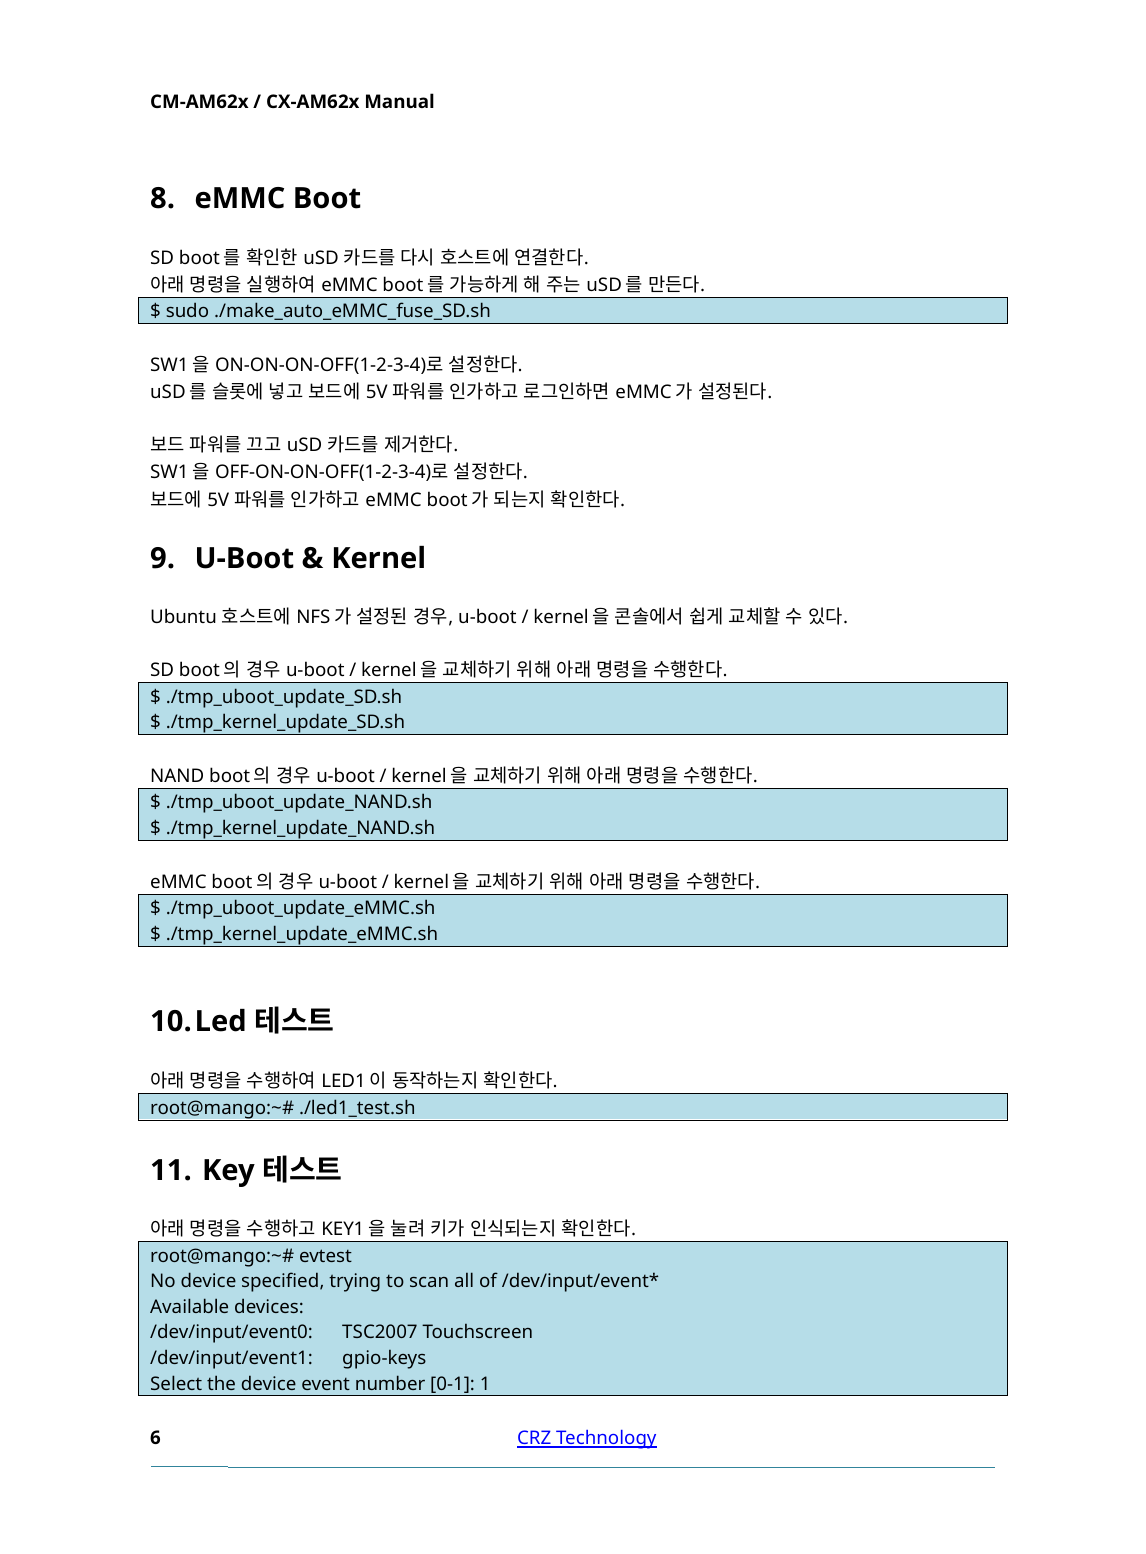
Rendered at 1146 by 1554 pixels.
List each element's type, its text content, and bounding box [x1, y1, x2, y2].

subtitle U-Boot & Kernel [150, 537, 996, 577]
subtitle eMMC Boot [150, 177, 996, 217]
text SD boot의 경우 u-boot / kernel을 교체하기 위해 아래 명령을 수행한다. [150, 655, 996, 682]
text eMMC boot의 경우 u-boot / kernel을 교체하기 위해 아래 명령을 수행한다. [150, 866, 996, 894]
text SW1을 OFF-ON-ON-OFF(1-2-3-4)로 설정한다. [150, 457, 996, 484]
text 보드에 5V 파워를 인가하고 eMMC boot가 되는지 확인한다. [150, 484, 996, 511]
table_header $ ./tmp_uboot_update_eMMC.sh $ ./tmp_kernel_update_eMMC.sh [139, 895, 1007, 946]
text uSD를 슬롯에 넣고 보드에 5V 파워를 인가하고 로그인하면 eMMC가 설정된다. [150, 377, 996, 404]
subtitle Key 테스트 [150, 1146, 996, 1188]
text SD boot를 확인한 uSD 카드를 다시 호스트에 연결한다. [150, 242, 996, 269]
text 아래 명령을 실행하여 eMMC boot를 가능하게 해 주는 uSD를 만든다. [150, 269, 996, 297]
table_header $ ./tmp_uboot_update_NAND.sh $ ./tmp_kernel_update_NAND.sh [139, 789, 1007, 840]
text NAND boot의 경우 u-boot / kernel을 교체하기 위해 아래 명령을 수행한다. [150, 761, 996, 788]
text Ubuntu 호스트에 NFS가 설정된 경우, u-boot / kernel을 콘솔에서 쉽게 교체할 수 있다. [150, 602, 996, 629]
table_header $ sudo ./make_auto_eMMC_fuse_SD.sh [139, 298, 1007, 323]
table_header $ ./tmp_uboot_update_SD.sh $ ./tmp_kernel_update_SD.sh [139, 683, 1007, 734]
subtitle Led 테스트 [150, 998, 996, 1040]
text 아래 명령을 수행하고 KEY1을 눌려 키가 인식되는지 확인한다. [150, 1214, 996, 1241]
text 아래 명령을 수행하여 LED1이 동작하는지 확인한다. [150, 1066, 996, 1093]
text SW1을 ON-ON-ON-OFF(1-2-3-4)로 설정한다. [150, 350, 996, 377]
table_header root@mango:~# ./led1_test.sh [139, 1094, 1007, 1119]
text 보드 파워를 끄고 uSD 카드를 제거한다. [150, 430, 996, 457]
